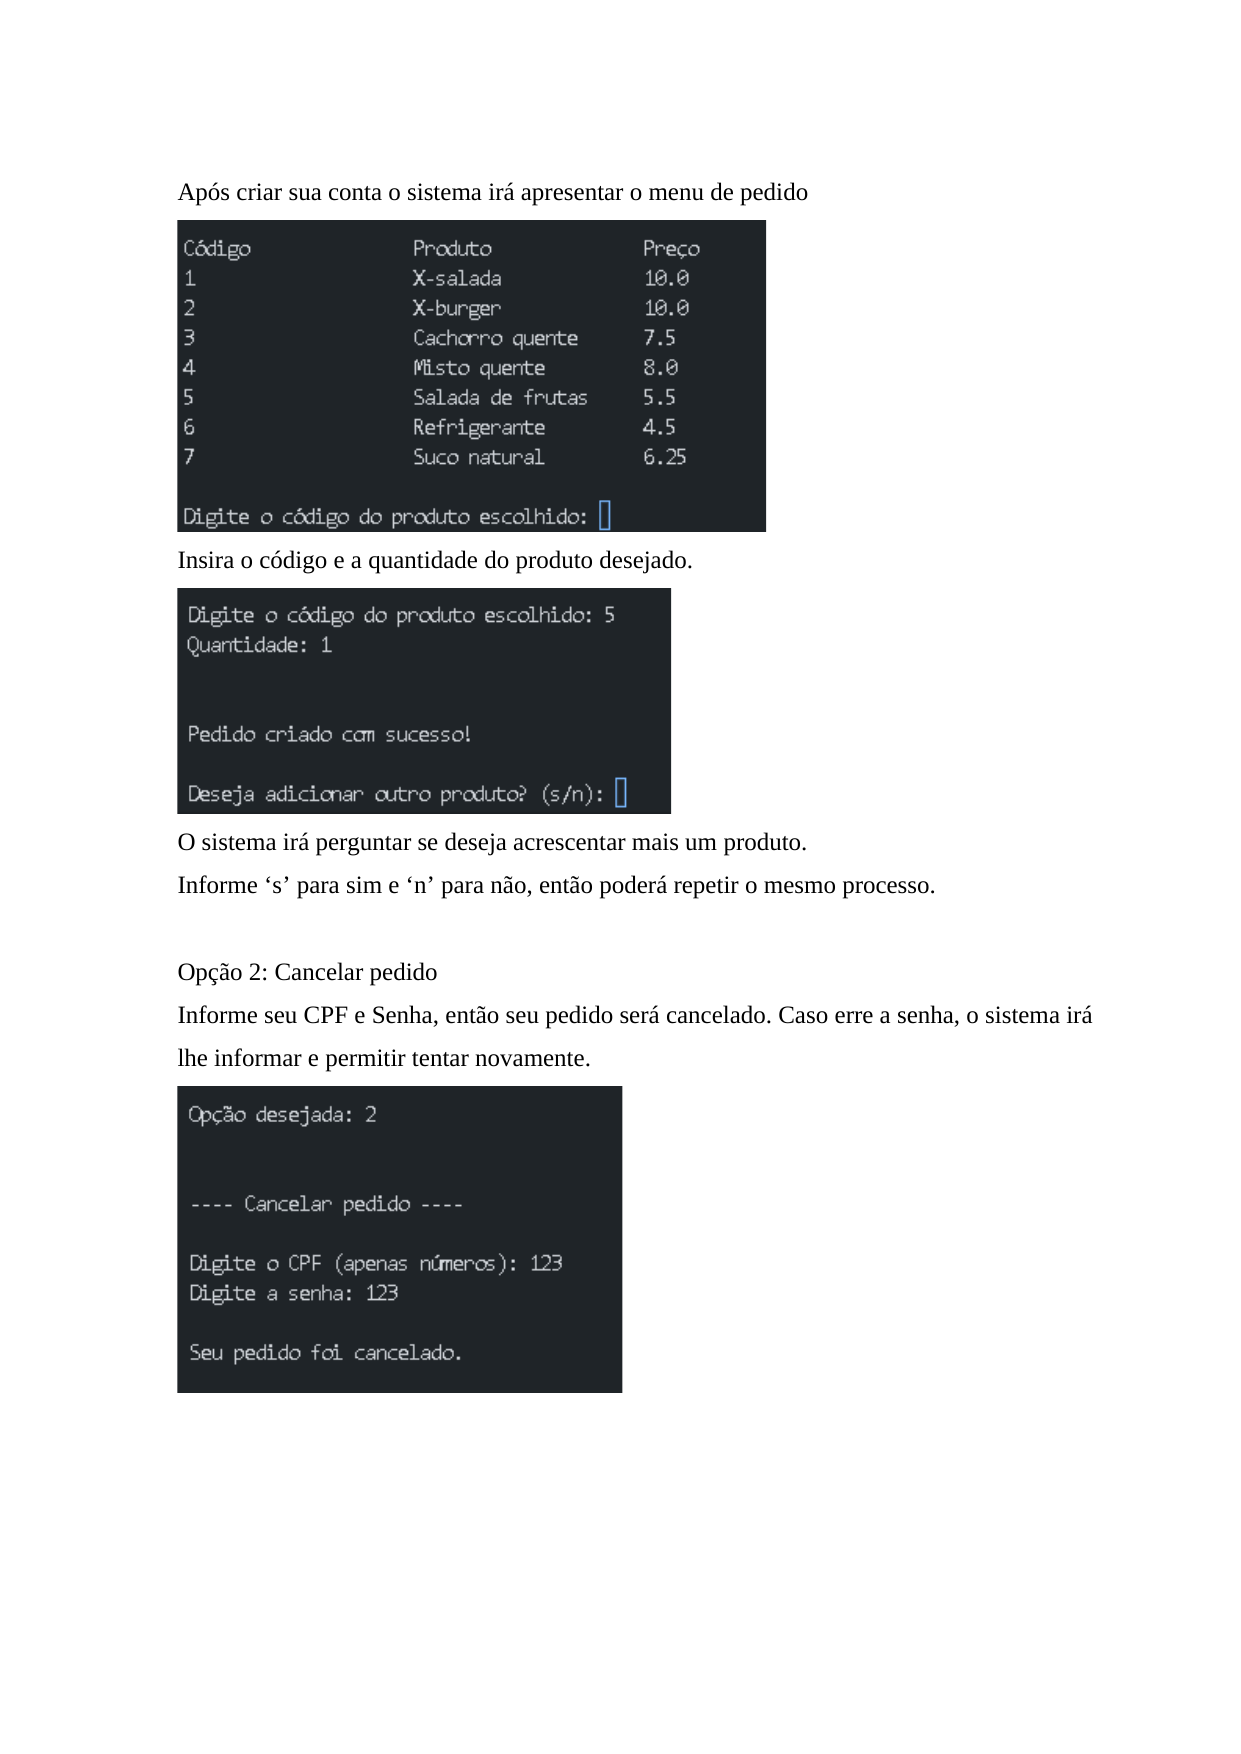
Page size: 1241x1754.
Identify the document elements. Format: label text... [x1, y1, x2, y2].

picture [177, 1086, 623, 1393]
text Insira o código e a quantidade do produto desejado. [177, 545, 1122, 574]
picture [177, 220, 767, 532]
text Após criar sua conta o sistema irá apresentar o menu de pedido [177, 177, 1122, 206]
text Informe seu CPF e Senha, então seu pedido será cancelado. Caso erre a senha, o sistema irá lhe informar e permitir tentar novamente. [177, 1000, 1122, 1072]
text Opção 2: Cancelar pedido [177, 957, 1122, 986]
text O sistema irá perguntar se deseja acrescentar mais um produto. [177, 827, 1122, 856]
picture [177, 588, 672, 814]
text Informe ‘s’ para sim e ‘n’ para não, então poderá repetir o mesmo processo. [177, 871, 1122, 899]
